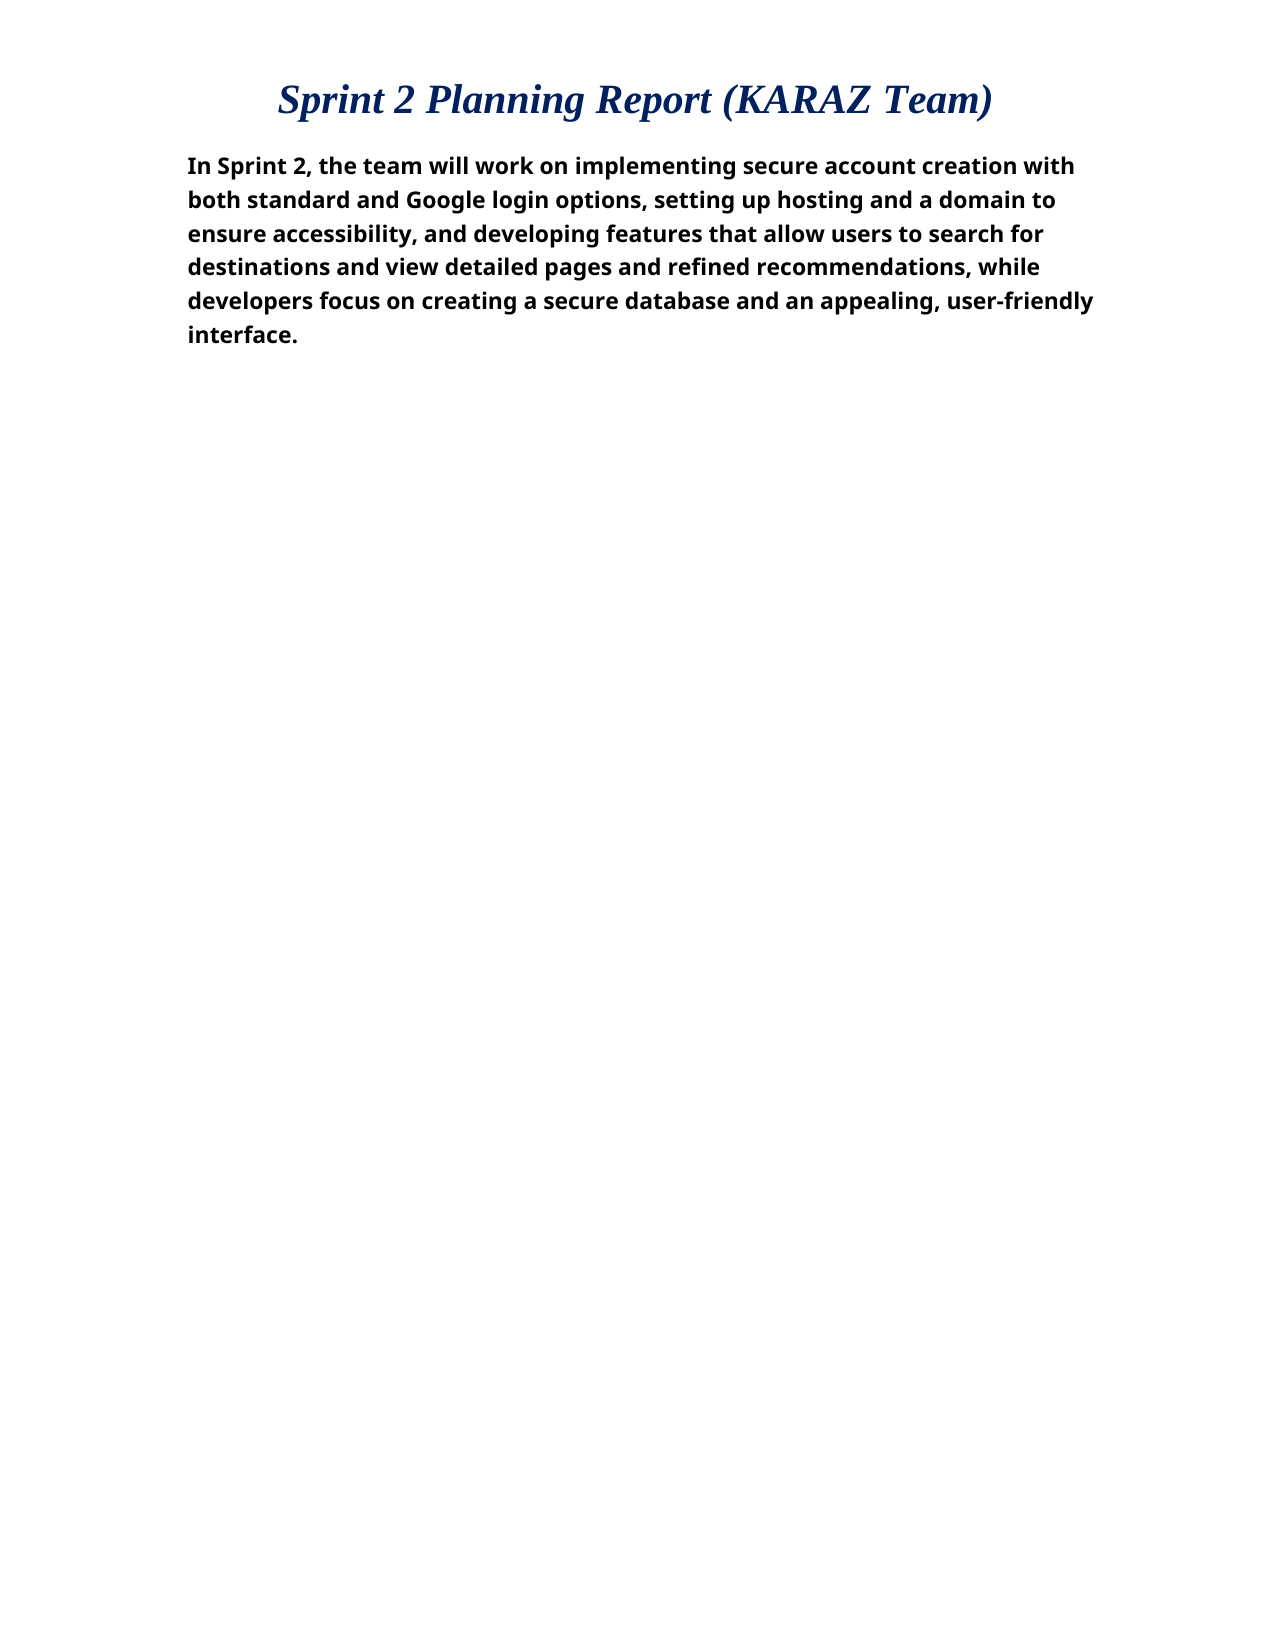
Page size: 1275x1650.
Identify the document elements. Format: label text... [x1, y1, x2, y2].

text In Sprint 2, the team will work on implementing secure account creation with both standard and Google login options, setting up hosting and a domain to ensure accessibility, and developing features that allow users to search for destinations and view detailed pages and refined recommendations, while developers focus on creating a secure database and an appealing, user-friendly interface. [187, 150, 1125, 350]
